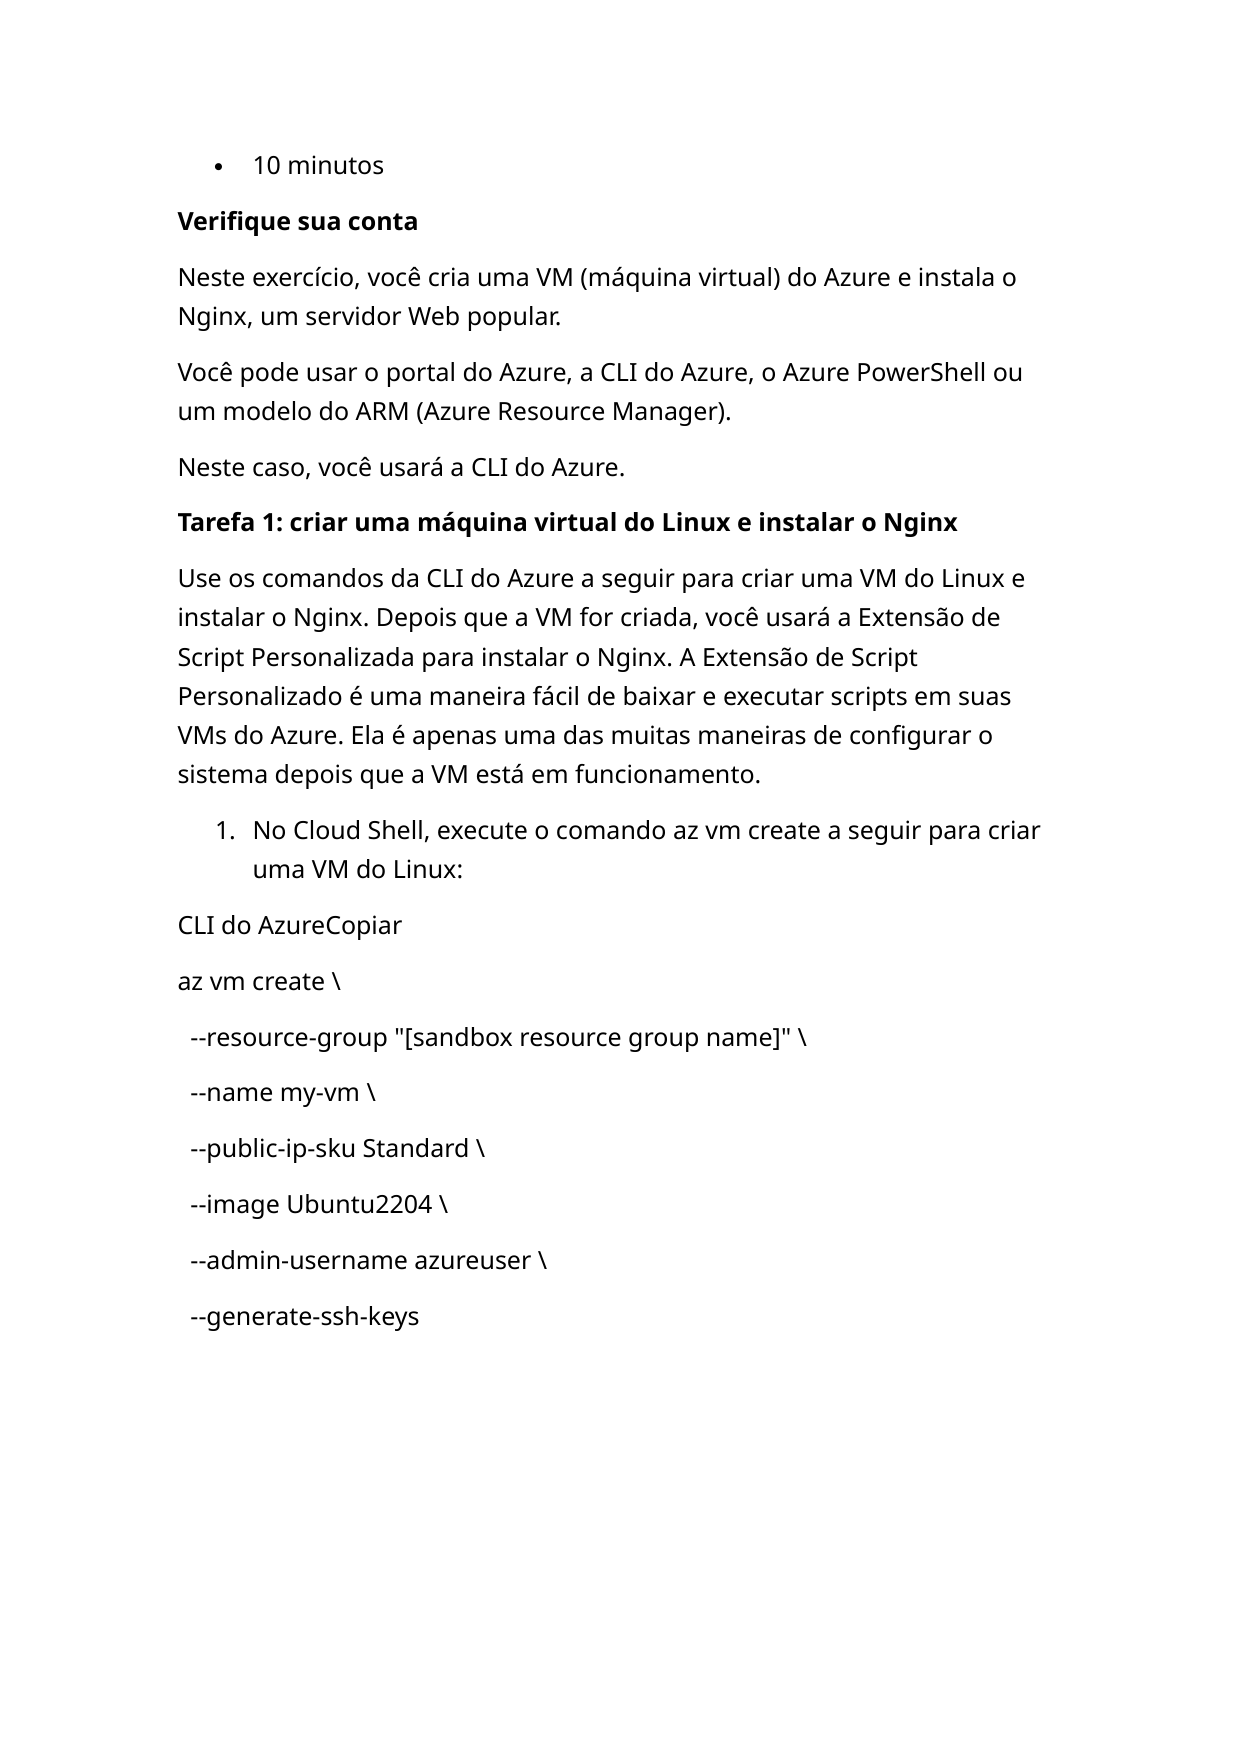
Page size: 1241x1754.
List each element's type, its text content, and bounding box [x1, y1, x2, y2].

text az vm create \ [177, 963, 1063, 997]
text --resource-group "[sandbox resource group name]" \ [177, 1019, 1063, 1053]
text Tarefa 1: criar uma máquina virtual do Linux e instalar o Nginx [177, 505, 1063, 539]
text Neste caso, você usará a CLI do Azure. [177, 449, 1063, 483]
text CLI do AzureCopiar [177, 908, 1063, 942]
text Neste exercício, você cria uma VM (máquina virtual) do Azure e instala o Nginx, um servidor Web popular. [177, 259, 1063, 332]
text --public-ip-sku Standard \ [177, 1131, 1063, 1165]
text --generate-ssh-keys [177, 1298, 1063, 1332]
list 10 minutos [215, 148, 1063, 182]
text Você pode usar o portal do Azure, a CLI do Azure, o Azure PowerShell ou um modelo do ARM (Azure Resource Manager). [177, 354, 1063, 427]
text Use os comandos da CLI do Azure a seguir para criar uma VM do Linux e instalar o Nginx. Depois que a VM for criada, você usará a Extensão de Script Personalizada para instalar o Nginx. A Extensão de Script Personalizado é uma maneira fácil de baixar e executar scripts em suas VMs do Azure. Ela é apenas uma das muitas maneiras de configurar o sistema depois que a VM está em funcionamento. [177, 561, 1063, 791]
list No Cloud Shell, execute o comando az vm create a seguir para criar uma VM do Linux: [215, 813, 1063, 886]
text --image Ubuntu2204 \ [177, 1187, 1063, 1221]
text --name my-vm \ [177, 1075, 1063, 1109]
text --admin-username azureuser \ [177, 1243, 1063, 1277]
text Verifique sua conta [177, 203, 1063, 237]
